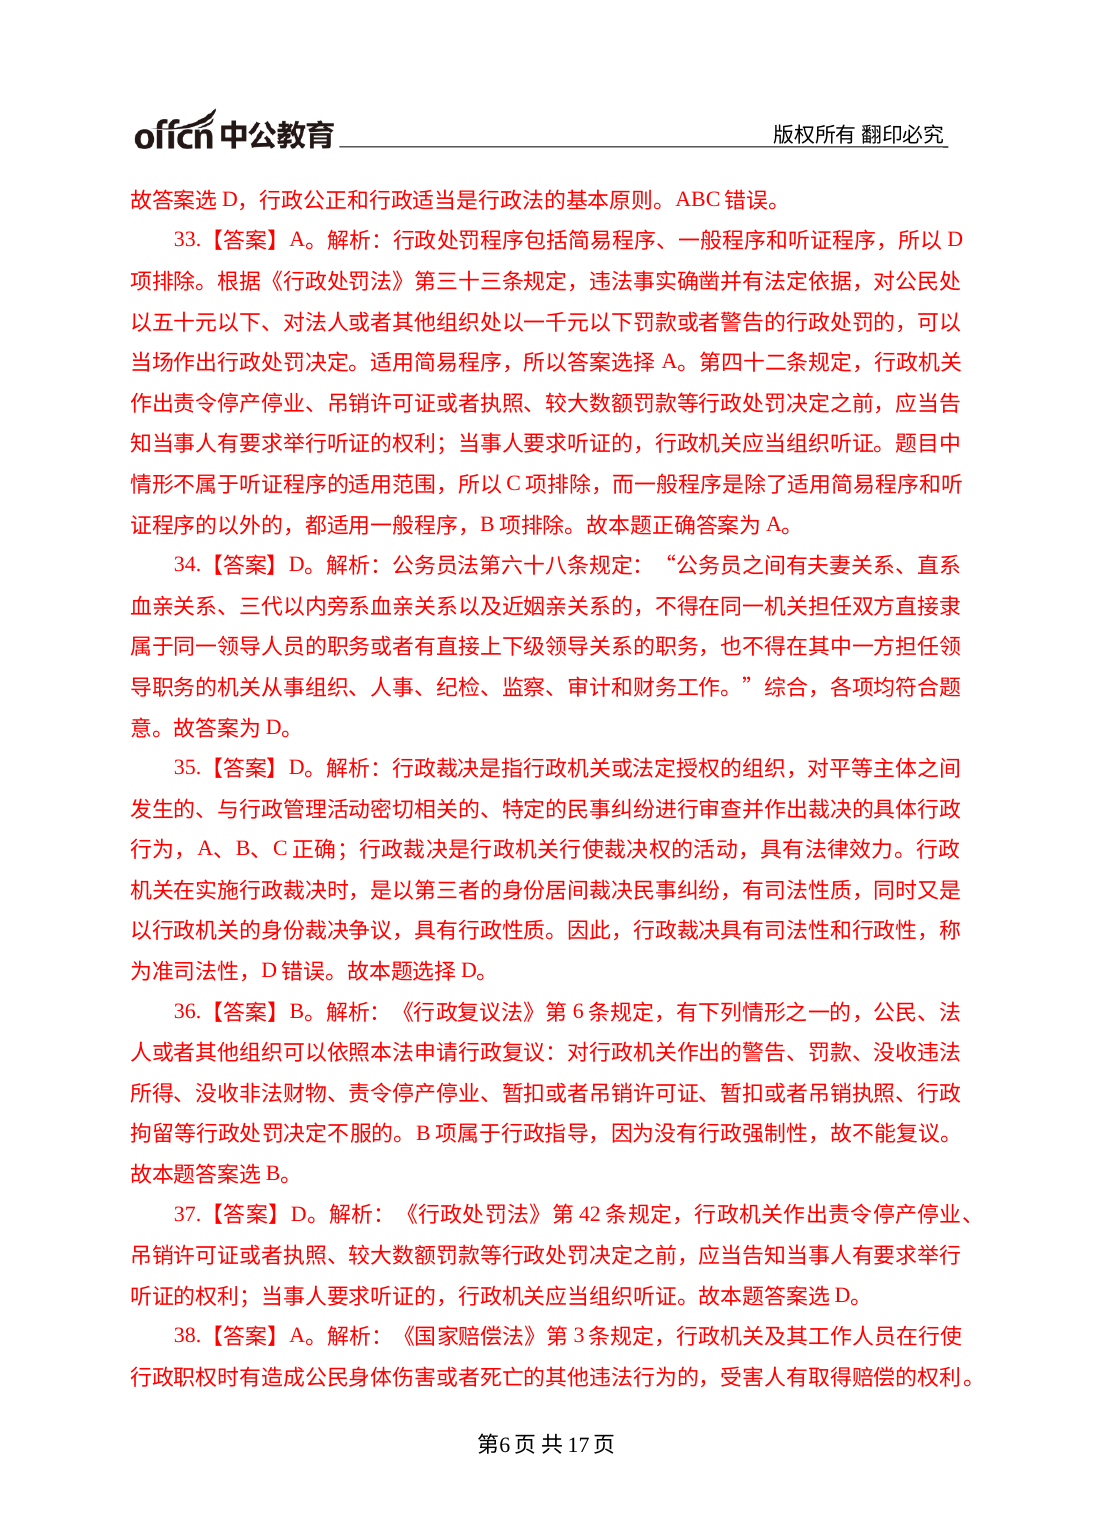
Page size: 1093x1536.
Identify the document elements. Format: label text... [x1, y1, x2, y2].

text 35.【答案】D。解析：行政裁决是指行政机关或法定授权的组织，对平等主体之间发生的、与行政管理活动密切相关的、特定的民事纠纷进行审查并作出裁决的具体行政行为，A、B、C正确；行政裁决是行政机关行使裁决权的活动，具有法律效力。行政机关在实施行政裁决时，是以第三者的身份居间裁决民事纠纷，有司法性质，同时又是以行政机关的身份裁决争议，具有行政性质。因此，行政裁决具有司法性和行政性，称为准司法性，D错误。故本题选择D。 [130, 751, 963, 986]
picture [133, 103, 335, 154]
text 36.【答案】B。解析：《行政复议法》第6条规定，有下列情形之一的，公民、法人或者其他组织可以依照本法申请行政复议：对行政机关作出的警告、罚款、没收违法所得、没收非法财物、责令停产停业、暂扣或者吊销许可证、暂扣或者吊销执照、行政拘留等行政处罚决定不服的。B项属于行政指导，因为没有行政强制性，故不能复议。故本题答案选B。 [130, 994, 963, 1189]
text 37.【答案】D。解析：《行政处罚法》第42条规定，行政机关作出责令停产停业、吊销许可证或者执照、较大数额罚款等行政处罚决定之前，应当告知当事人有要求举行听证的权利；当事人要求听证的，行政机关应当组织听证。故本题答案选D。 [130, 1197, 963, 1311]
text 33.【答案】A。解析：行政处罚程序包括简易程序、一般程序和听证程序，所以D项排除。根据《行政处罚法》第三十三条规定，违法事实确凿并有法定依据，对公民处以五十元以下、对法人或者其他组织处以一千元以下罚款或者警告的行政处罚的，可以当场作出行政处罚决定。适用简易程序，所以答案选择A。第四十二条规定，行政机关作出责令停产停业、吊销许可证或者执照、较大数额罚款等行政处罚决定之前，应当告知当事人有要求举行听证的权利；当事人要求听证的，行政机关应当组织听证。题目中情形不属于听证程序的适用范围，所以C项排除，而一般程序是除了适用简易程序和听证程序的以外的，都适用一般程序，B项排除。故本题正确答案为A。 [130, 223, 963, 540]
text 34.【答案】D。解析：公务员法第六十八条规定：“公务员之间有夫妻关系、直系血亲关系、三代以内旁系血亲关系以及近姻亲关系的，不得在同一机关担任双方直接隶属于同一领导人员的职务或者有直接上下级领导关系的职务，也不得在其中一方担任领导职务的机关从事组织、人事、纪检、监察、审计和财务工作。”综合，各项均符合题意。故答案为D。 [130, 548, 963, 743]
